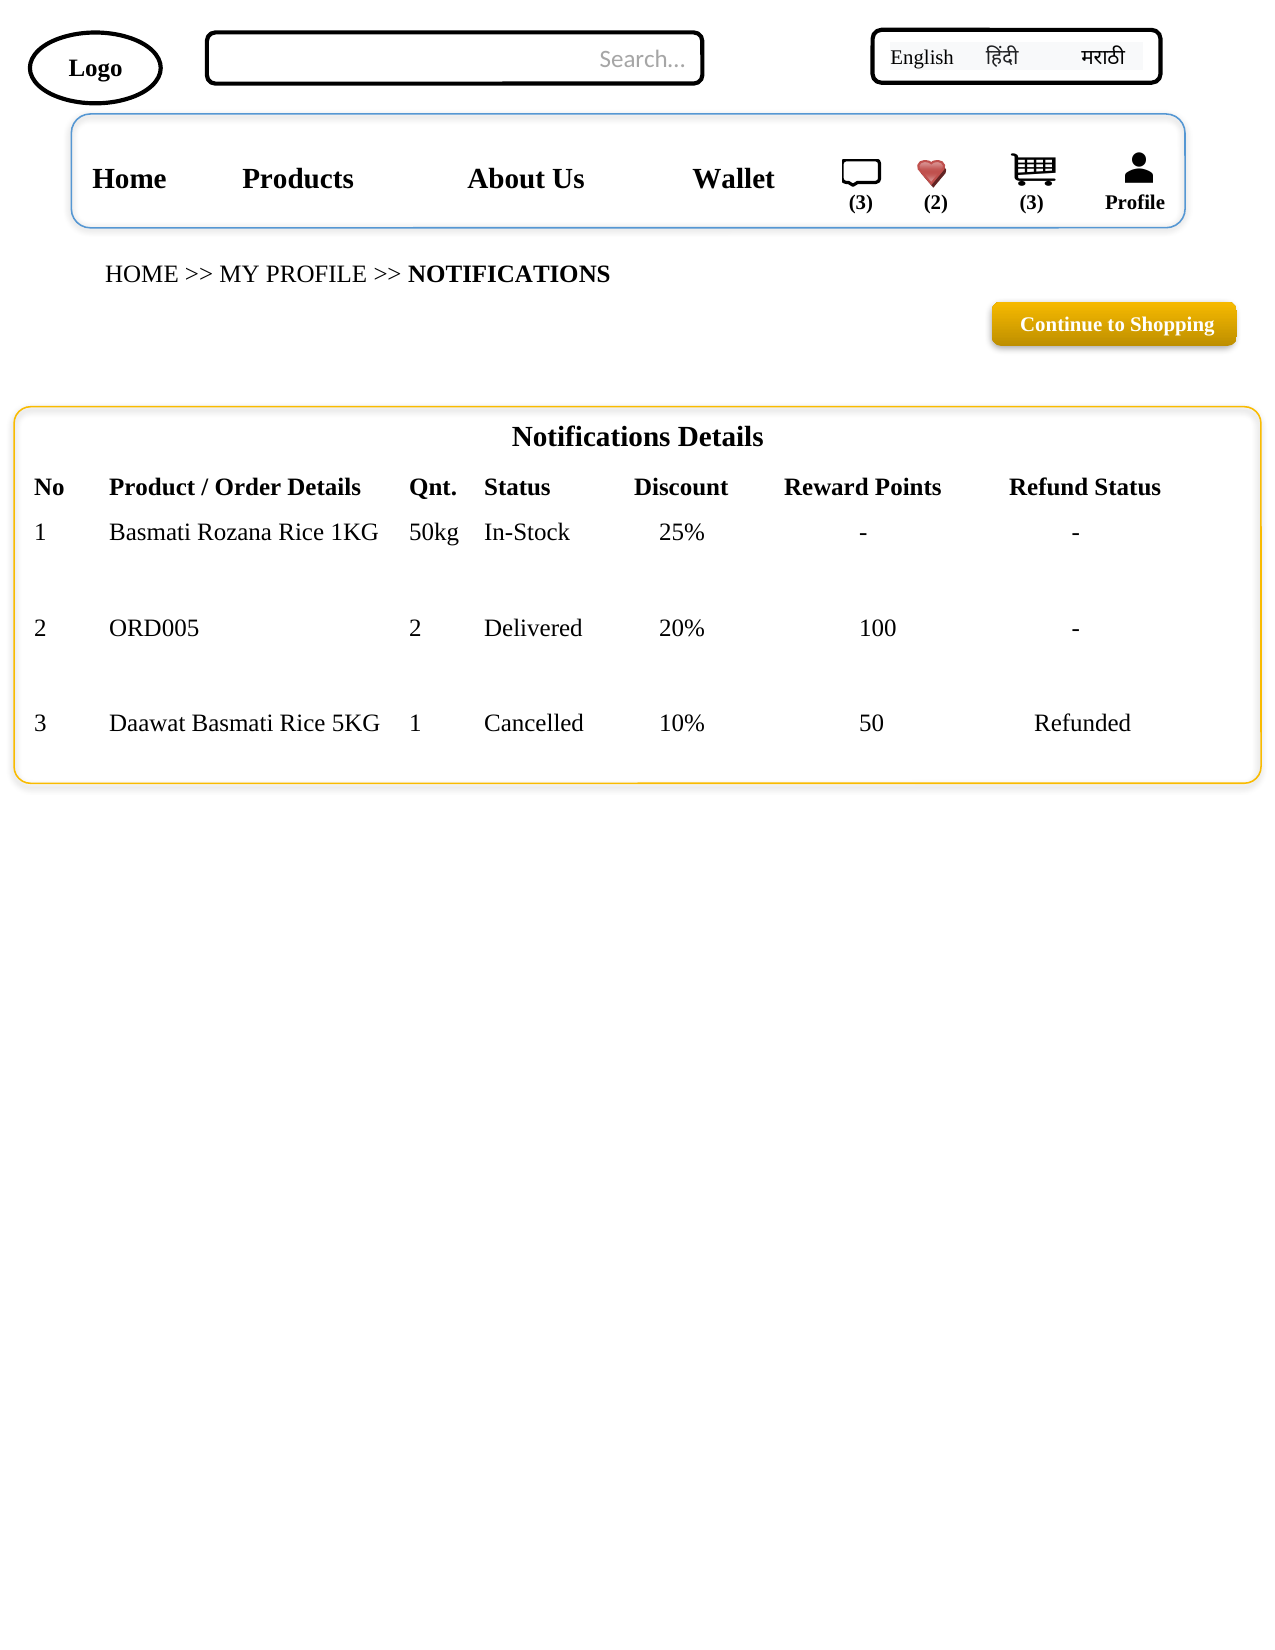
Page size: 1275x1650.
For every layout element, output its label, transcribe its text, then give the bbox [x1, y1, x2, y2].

text HOME >> MY PROFILE >> NOTIFICATIONS [30, 259, 1245, 288]
picture [1118, 147, 1160, 189]
picture [1006, 150, 1064, 189]
